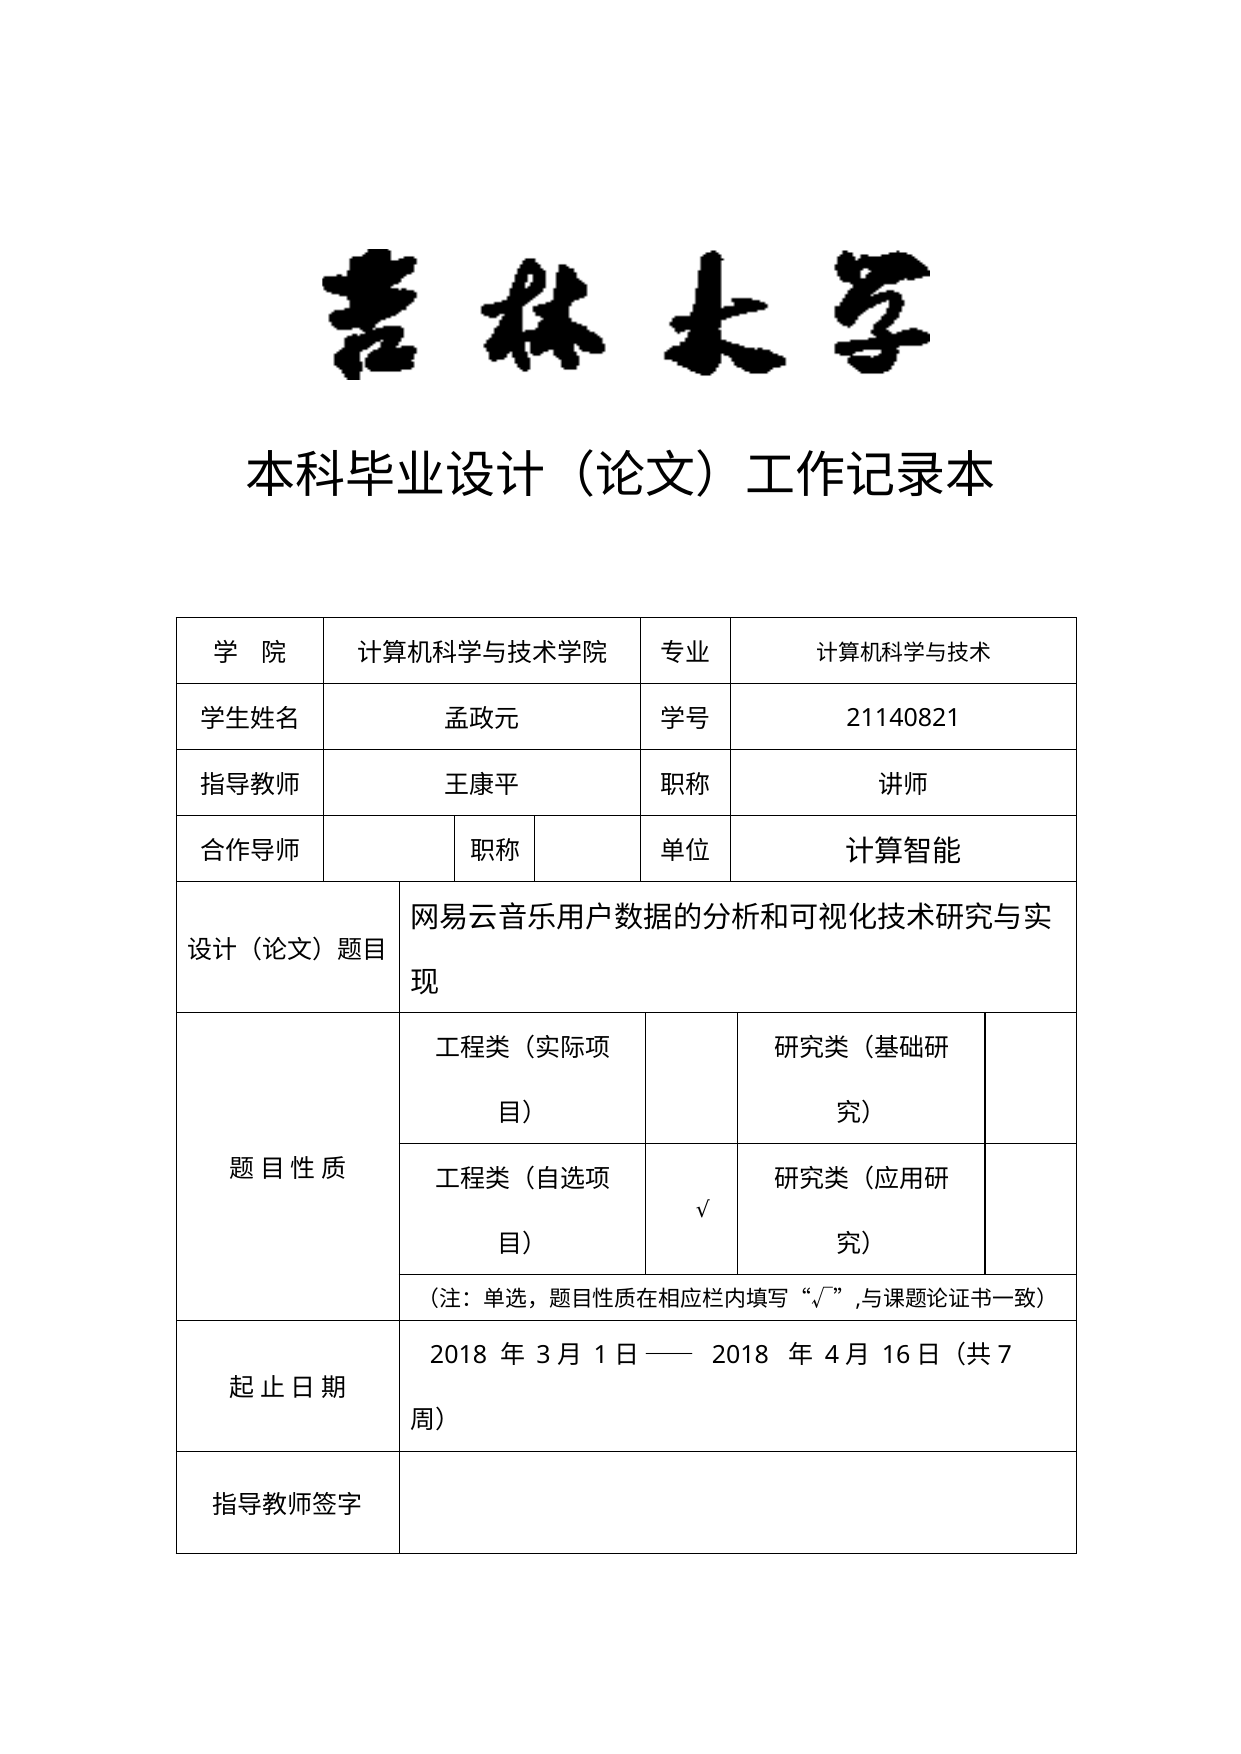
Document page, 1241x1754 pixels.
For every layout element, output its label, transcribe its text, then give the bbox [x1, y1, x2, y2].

table_cell 21140821 [731, 684, 1076, 749]
table_cell [324, 816, 454, 881]
table_cell 指导教师签字 [177, 1452, 399, 1553]
table_cell √ [646, 1144, 737, 1274]
table_cell 题 目 性 质 [177, 1013, 399, 1319]
table_cell 起 止 日 期 [177, 1321, 399, 1451]
table_cell [986, 1144, 1076, 1274]
table_cell 计算智能 [731, 816, 1076, 881]
table_header 计算机科学与技术学院 [324, 618, 640, 683]
table_cell 讲师 [731, 750, 1076, 815]
table_cell 职称 [641, 750, 730, 815]
table_cell [646, 1013, 737, 1143]
table_cell 设计（论文）题目 [177, 882, 399, 1012]
table_cell 合作导师 [177, 816, 323, 881]
table_cell 2018 年 3 月 1 日 —— 2018 年 4 月 16 日（共 7 周） [400, 1321, 1076, 1451]
table_cell [400, 1452, 1076, 1553]
table_cell 工程类（自选项目） [400, 1144, 645, 1274]
table_cell 工程类（实际项目） [400, 1013, 645, 1143]
picture [322, 249, 930, 380]
table_cell 指导教师 [177, 750, 323, 815]
text 本科毕业设计（论文）工作记录本 [187, 422, 1053, 519]
table_cell （注：单选，题目性质在相应栏内填写“√”,与课题论证书一致） [400, 1275, 1076, 1319]
table_cell 研究类（应用研究） [738, 1144, 984, 1274]
table_cell 王康平 [324, 750, 640, 815]
table_cell 学生姓名 [177, 684, 323, 749]
table_cell 职称 [455, 816, 534, 881]
table_cell 网易云音乐用户数据的分析和可视化技术研究与实现 [400, 882, 1076, 1012]
table_cell 研究类（基础研究） [738, 1013, 984, 1143]
table_cell [535, 816, 640, 881]
table_header 专业 [641, 618, 730, 683]
table_cell 单位 [641, 816, 730, 881]
table_cell [986, 1013, 1076, 1143]
table_header 学 院 [177, 618, 323, 683]
table_header 计算机科学与技术 [731, 618, 1076, 683]
table_cell 学号 [641, 684, 730, 749]
table_cell 孟政元 [324, 684, 640, 749]
